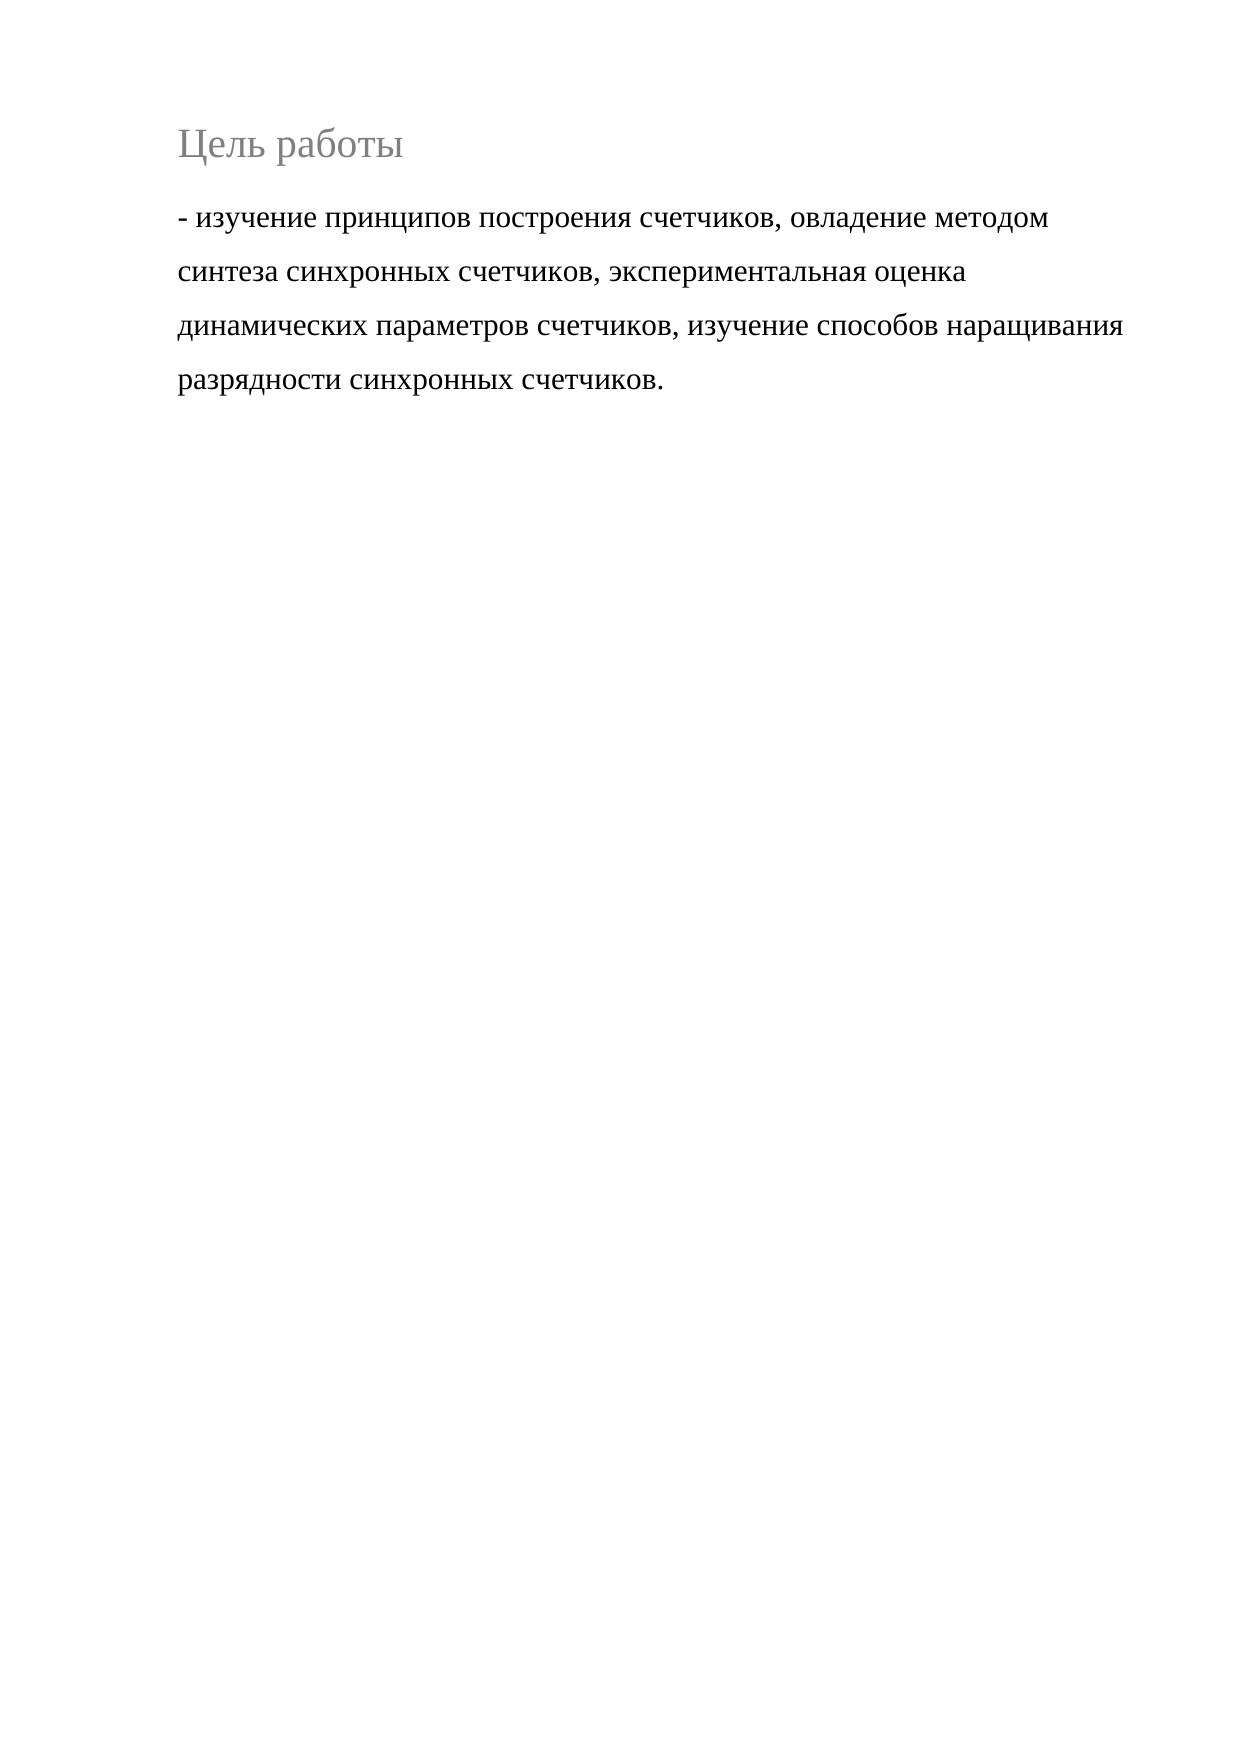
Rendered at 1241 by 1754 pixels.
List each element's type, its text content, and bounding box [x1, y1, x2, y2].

text - изучение принципов построения счетчиков, овладение методом синтеза синхронных счетчиков, экспериментальная оценка динамических параметров счетчиков, изучение способов наращивания разрядности синхронных счетчиков. [177, 198, 1152, 396]
subtitle Цель работы [177, 118, 1152, 166]
